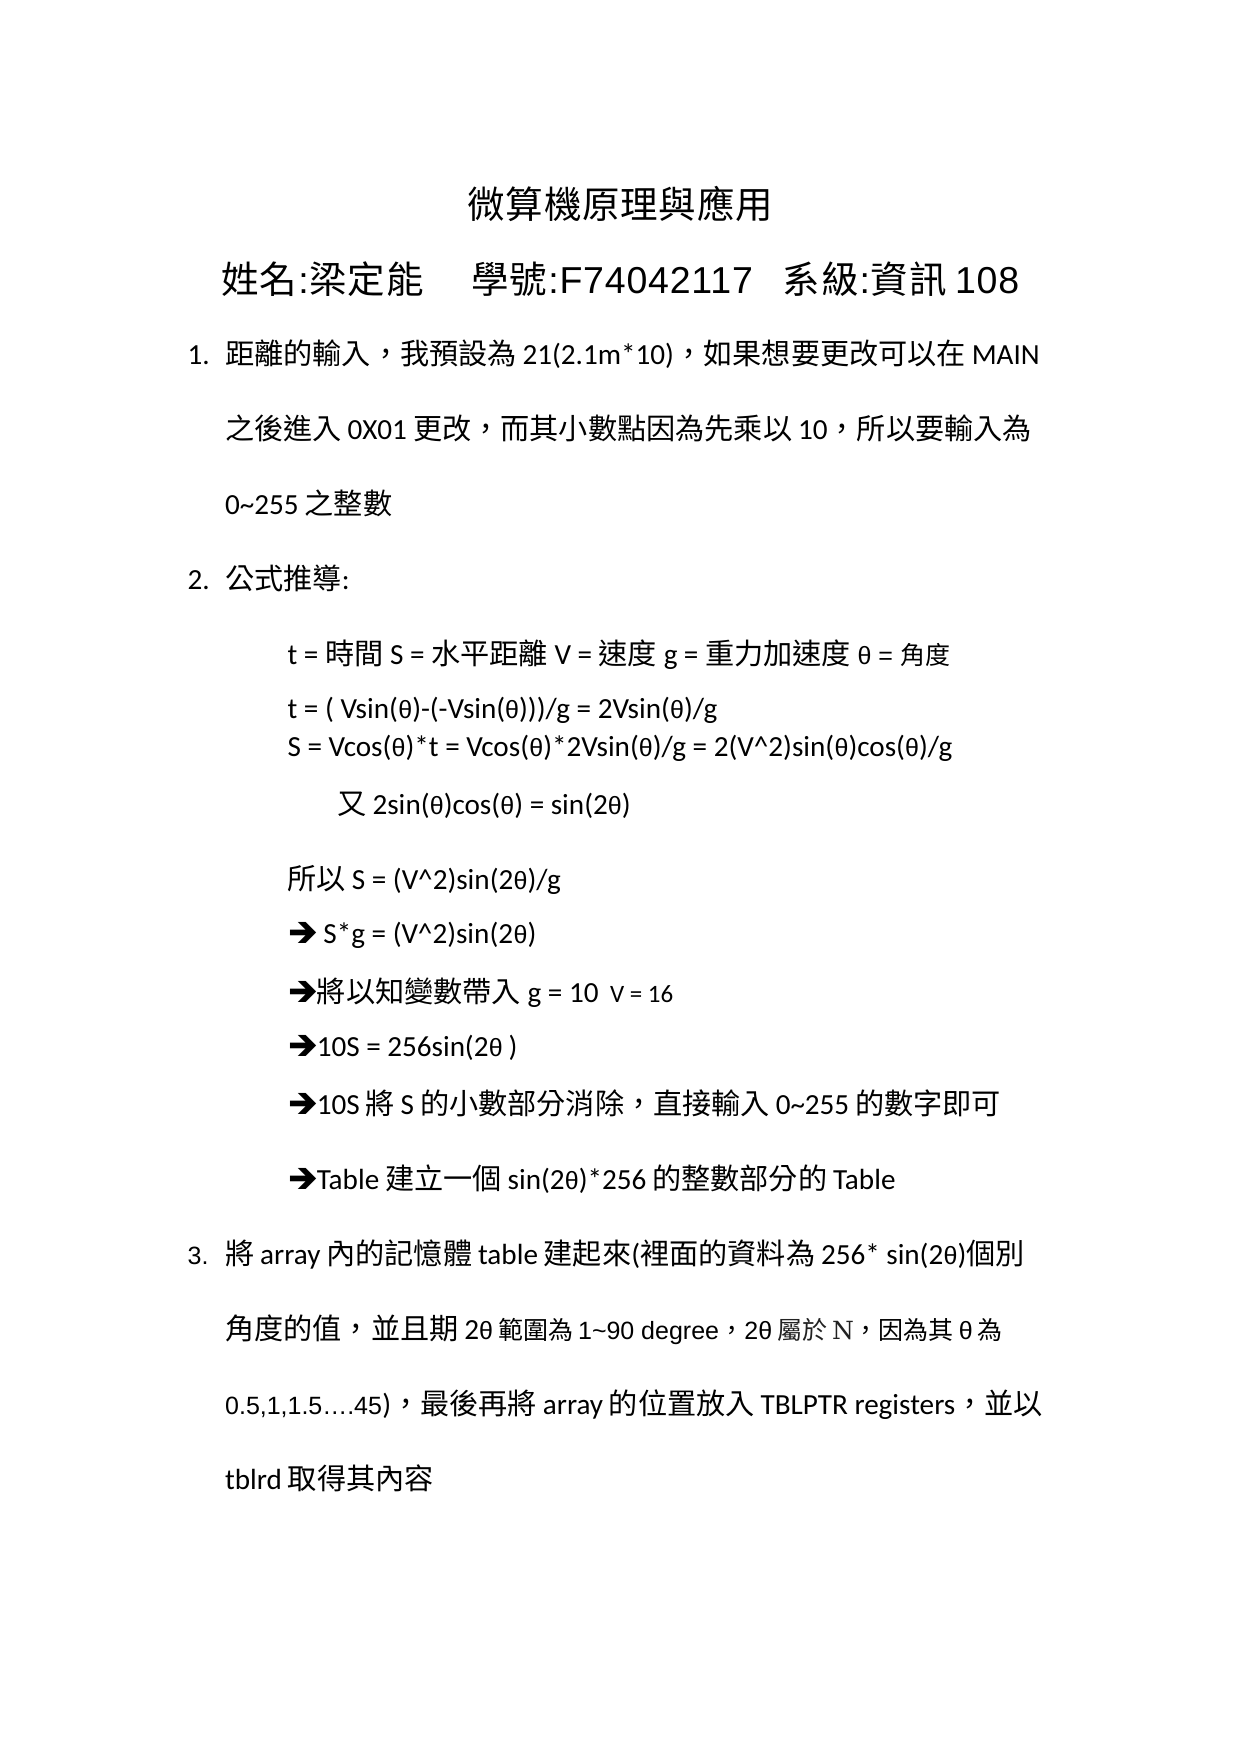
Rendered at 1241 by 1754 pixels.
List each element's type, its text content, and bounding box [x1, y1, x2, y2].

text 微算機原理與應用 [187, 164, 1053, 239]
list 距離的輸入，我預設為21(2.1m*10)，如果想要更改可以在MAIN之後進入0X01更改，而其小數點因為先乘以10，所以要輸入為0~255之整數 [187, 314, 1053, 539]
list S = Vcos(θ)*t = Vcos(θ)*2Vsin(θ)/g = 2(V^2)sin(θ)cos(θ)/g [287, 727, 1053, 764]
text 10S將S的小數部分消除，直接輸入0~255的數字即可 [237, 1064, 1053, 1139]
text 姓名:梁定能 學號:F74042117 系級:資訊108 [187, 239, 1053, 314]
text Table建立一個sin(2θ)*256的整數部分的Table [237, 1139, 1053, 1214]
list 所以S = (V^2)sin(2θ)/g [287, 839, 1053, 914]
text 10S = 256sin(2θ ) [237, 1027, 1053, 1064]
list 又2sin(θ)cos(θ) = sin(2θ) [287, 764, 1053, 839]
text S*g = (V^2)sin(2θ) [237, 914, 1053, 952]
list 公式推導: [187, 539, 1053, 614]
list t = 時間 S = 水平距離 V = 速度 g = 重力加速度 θ = 角度 [287, 614, 1053, 689]
list t = ( Vsin(θ)-(-Vsin(θ)))/g = 2Vsin(θ)/g [287, 689, 1053, 727]
list 將array內的記憶體table建起來(裡面的資料為256* sin(2θ)個別角度的值，並且期2θ範圍為1~90 degree，2θ屬於N，因為其θ為0.5,1,1.5….45)，最後再將array的位置放入TBLPTR registers，並以tblrd取得其內容 [187, 1214, 1053, 1514]
text 將以知變數帶入 g = 10 V = 16 [237, 952, 1053, 1027]
